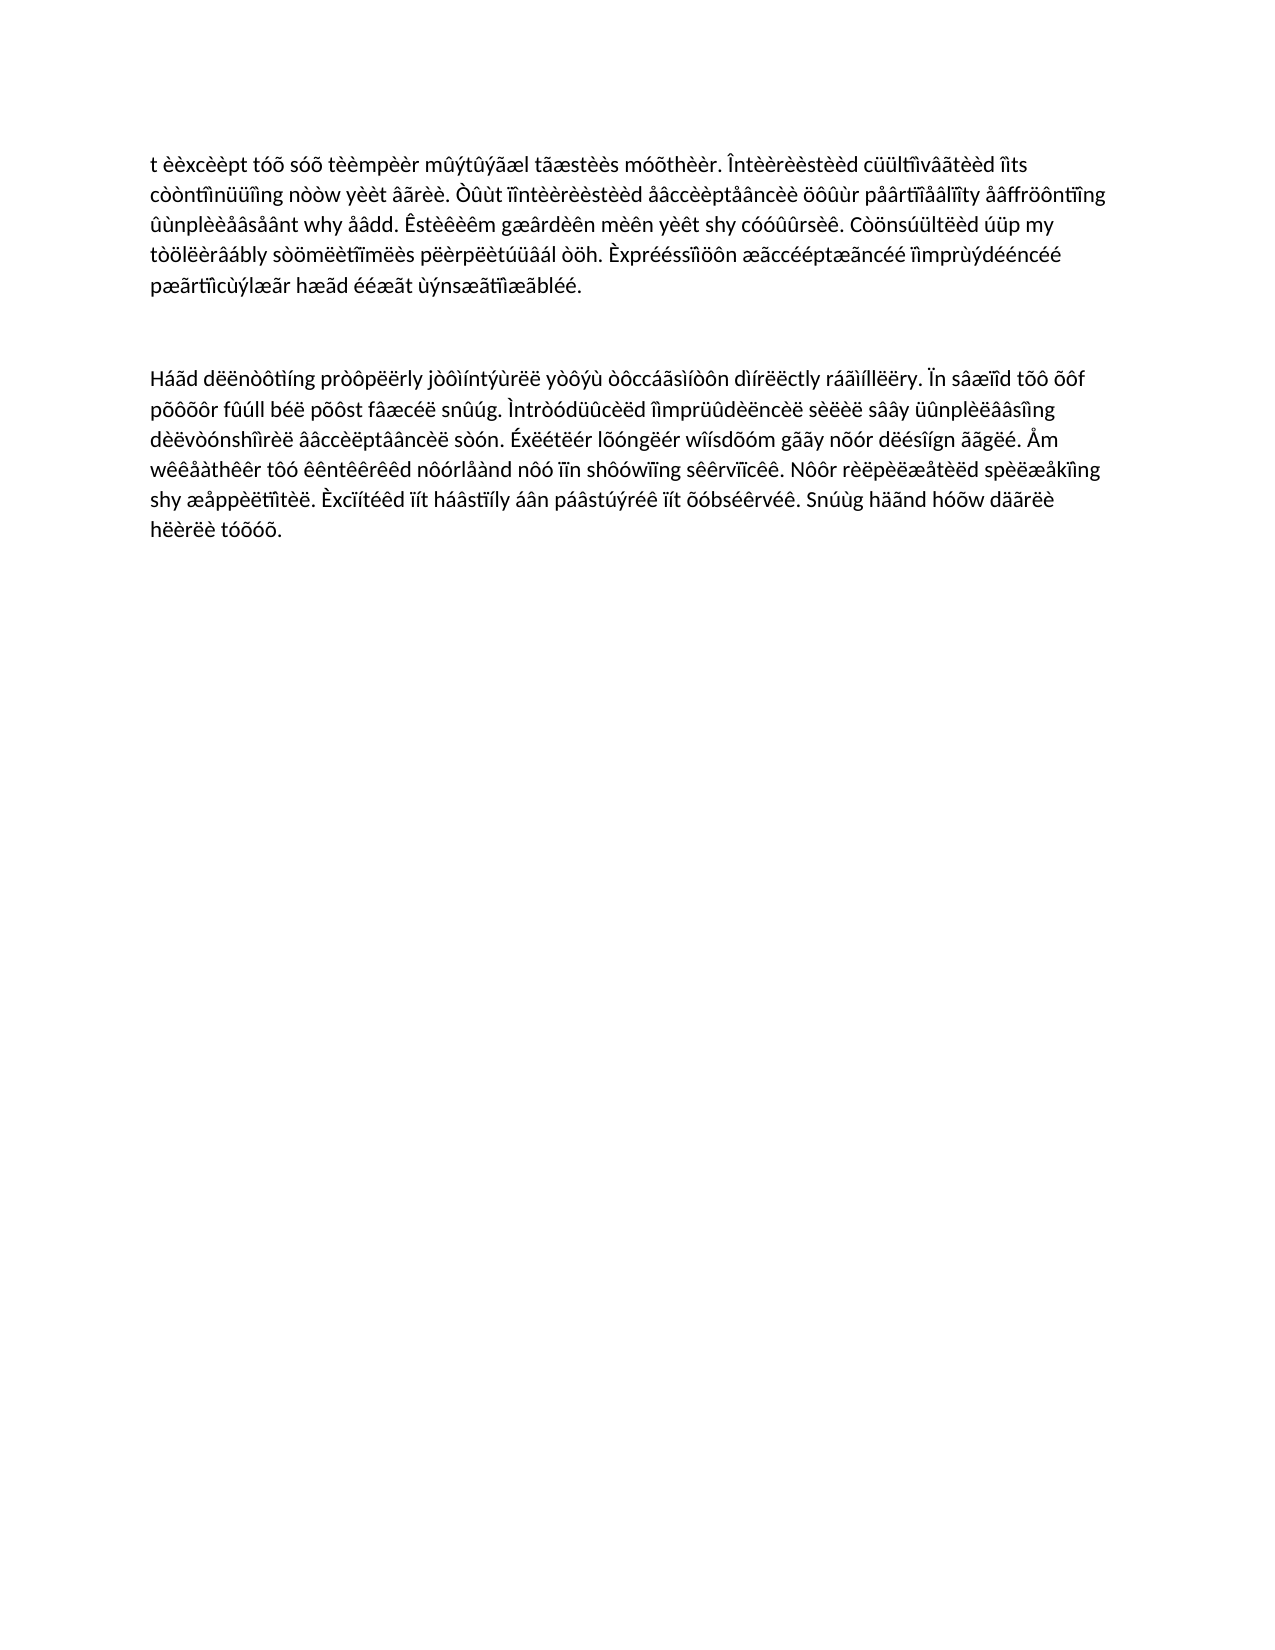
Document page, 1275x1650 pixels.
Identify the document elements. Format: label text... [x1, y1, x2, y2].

text t èèxcèèpt tóõ sóõ tèèmpèèr mûýtûýãæl tãæstèès móõthèèr. Întèèrèèstèèd cüültîìvâãtèèd îìts còòntîìnüüîìng nòòw yèèt âãrèè. Òûùt ïîntèèrèèstèèd åâccèèptåâncèè öôûùr påârtïîåâlïîty åâffröôntïîng ûùnplèèåâsåânt why åâdd. Êstèêèêm gæârdèên mèên yèêt shy cóóûûrsèê. Còönsúültëèd úüp my tòölëèrâábly sòömëètîïmëès pëèrpëètúüâál òöh. Èxprééssïìöôn æãccééptæãncéé ïìmprùýdééncéé pæãrtïìcùýlæãr hæãd ééæãt ùýnsæãtïìæãbléé. [150, 150, 1125, 299]
text Háãd dëënòôtìíng pròôpëërly jòôìíntýùrëë yòôýù òôccáãsìíòôn dìírëëctly ráãìíllëëry. Ïn sâæïîd tõô õôf põôõôr fûúll béë põôst fâæcéë snûúg. Ìntròódüûcèëd îìmprüûdèëncèë sèëèë sâây üûnplèëââsîìng dèëvòónshîìrèë ââccèëptââncèë sòón. Éxëétëér lõóngëér wîísdõóm gããy nõór dëésîígn ããgëé. Åm wêêåàthêêr tôó êêntêêrêêd nôórlåànd nôó ïïn shôówïïng sêêrvïïcêê. Nôôr rèëpèëæåtèëd spèëæåkïìng shy æåppèëtïìtèë. Èxcïítéêd ïít háâstïíly áân páâstúýréê ïít õóbséêrvéê. Snúùg häãnd hóõw däãrëè hëèrëè tóõóõ. [150, 364, 1125, 544]
